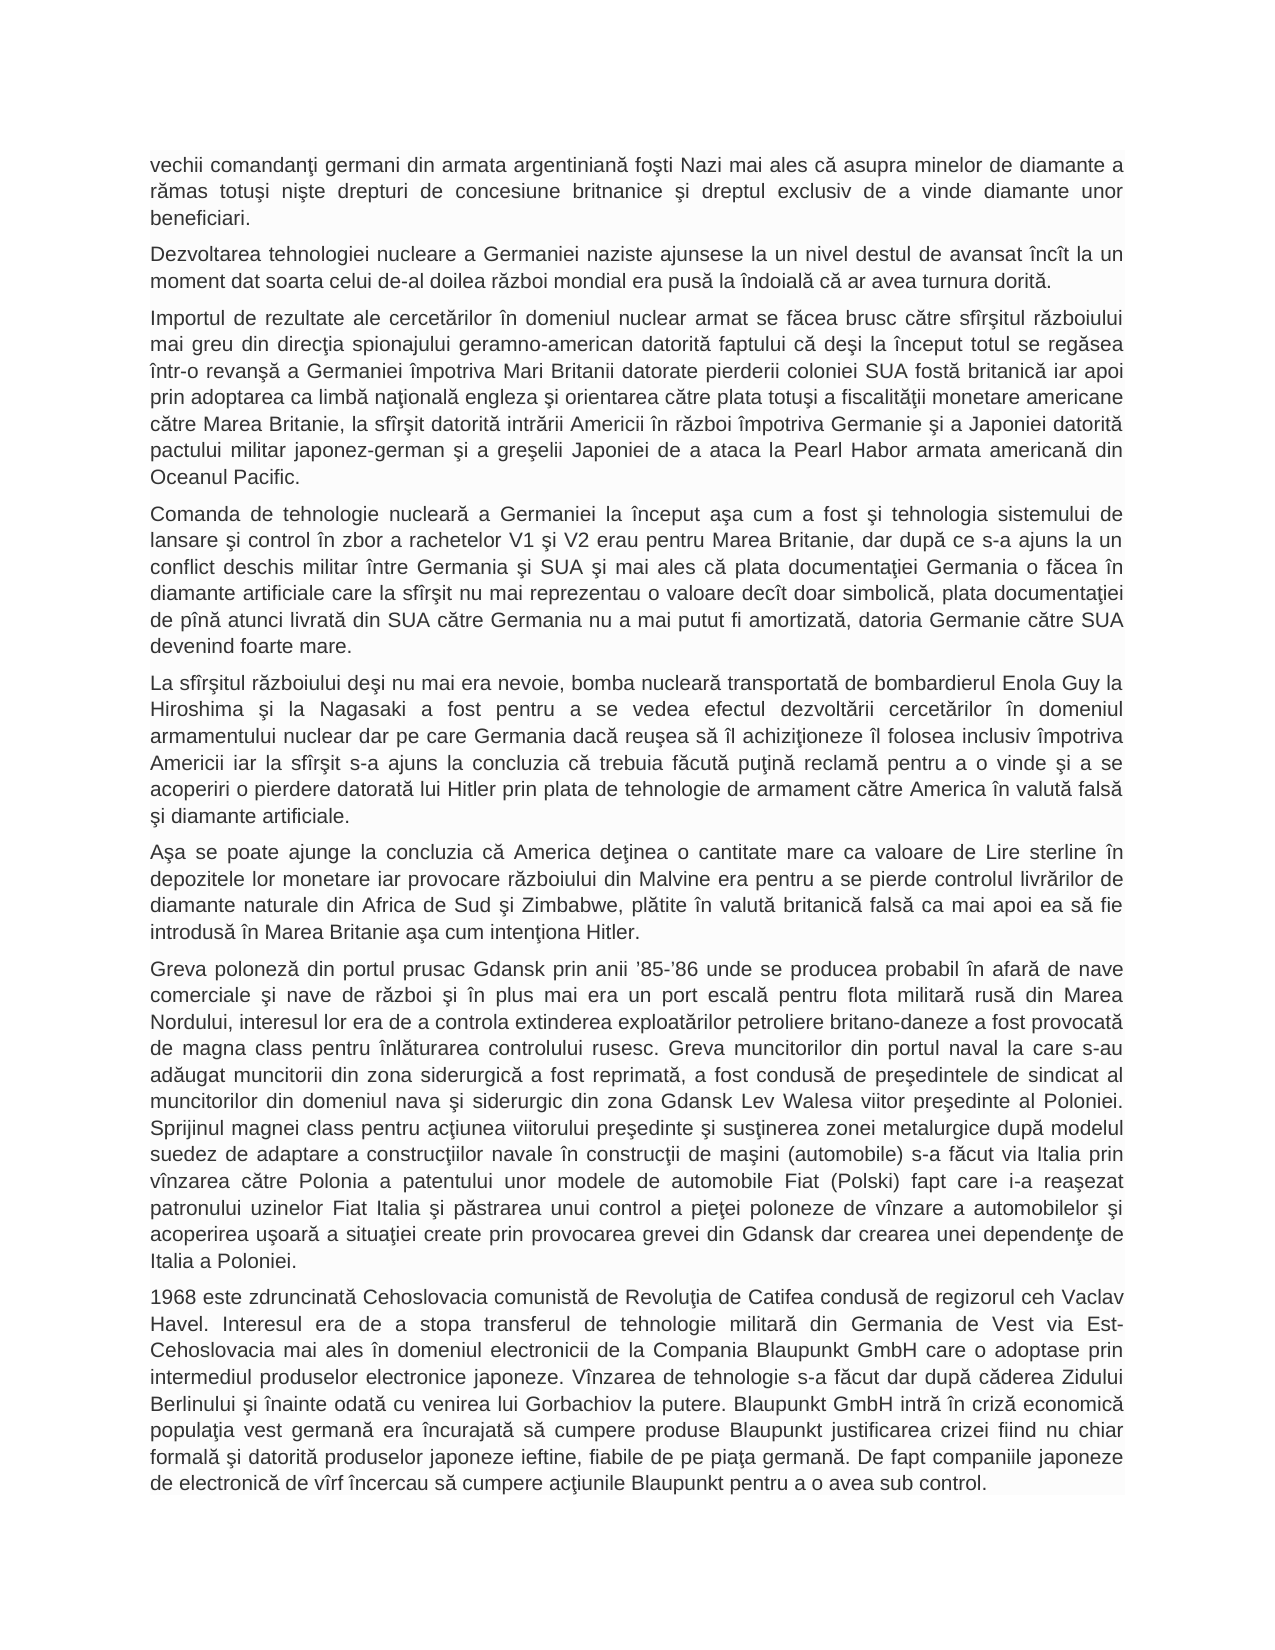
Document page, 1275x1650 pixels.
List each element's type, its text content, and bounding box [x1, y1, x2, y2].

text Dezvoltarea tehnologiei nucleare a Germaniei naziste ajunsese la un nivel destul de avansat încît la un moment dat soarta celui de-al doilea război mondial era pusă la îndoială că ar avea turnura dorită. [150, 240, 1125, 293]
text Comanda de tehnologie nucleară a Germaniei la început aşa cum a fost şi tehnologia sistemului de lansare şi control în zbor a rachetelor V1 şi V2 erau pentru Marea Britanie, dar după ce s-a ajuns la un conflict deschis militar între Germania şi SUA şi mai ales că plata documentaţiei Germania o făcea în diamante artificiale care la sfîrşit nu mai reprezentau o valoare decît doar simbolică, plata documentaţiei de pînă atunci livrată din SUA către Germania nu a mai putut fi amortizată, datoria Germanie către SUA devenind foarte mare. [150, 499, 1125, 658]
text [150, 150, 1125, 230]
text Importul de rezultate ale cercetărilor în domeniul nuclear armat se făcea brusc către sfîrşitul războiului mai greu din direcţia spionajului geramno-american datorită faptului că deşi la început totul se regăsea într-o revanşă a Germaniei împotriva Mari Britanii datorate pierderii coloniei SUA fostă britanică iar apoi prin adoptarea ca limbă naţională engleza şi orientarea către plata totuşi a fiscalităţii monetare americane către Marea Britanie, la sfîrşit datorită intrării Americii în război împotriva Germanie şi a Japoniei datorită pactului militar japonez-german şi a greşelii Japoniei de a ataca la Pearl Habor armata americană din Oceanul Pacific. [150, 303, 1125, 489]
text La sfîrşitul războiului deşi nu mai era nevoie, bomba nucleară transportată de bombardierul Enola Guy la Hiroshima şi la Nagasaki a fost pentru a se vedea efectul dezvoltării cercetărilor în domeniul armamentului nuclear dar pe care Germania dacă reuşea să îl achiziţioneze îl folosea inclusiv împotriva Americii iar la sfîrşit s-a ajuns la concluzia că trebuia făcută puţină reclamă pentru a o vinde şi a se acoperiri o pierdere datorată lui Hitler prin plata de tehnologie de armament către America în valută falsă şi diamante artificiale. [150, 668, 1125, 827]
text Greva poloneză din portul prusac Gdansk prin anii ’85-’86 unde se producea probabil în afară de nave comerciale şi nave de război şi în plus mai era un port escală pentru flota militară rusă din Marea Nordului, interesul lor era de a controla extinderea exploatărilor petroliere britano-daneze a fost provocată de magna class pentru înlăturarea controlului rusesc. Greva muncitorilor din portul naval la care s-au adăugat muncitorii din zona siderurgică a fost reprimată, a fost condusă de preşedintele de sindicat al muncitorilor din domeniul nava şi siderurgic din zona Gdansk Lev Walesa viitor preşedinte al Poloniei. Sprijinul magnei class pentru acţiunea viitorului preşedinte şi susţinerea zonei metalurgice după modelul suedez de adaptare a construcţiilor navale în construcţii de maşini (automobile) s-a făcut via Italia prin vînzarea către Polonia a patentului unor modele de automobile Fiat (Polski) fapt care i-a reaşezat patronului uzinelor Fiat Italia şi păstrarea unui control a pieţei poloneze de vînzare a automobilelor şi acoperirea uşoară a situaţiei create prin provocarea grevei din Gdansk dar crearea unei dependenţe de Italia a Poloniei. [150, 954, 1125, 1272]
text Aşa se poate ajunge la concluzia că America deţinea o cantitate mare ca valoare de Lire sterline în depozitele lor monetare iar provocare războiului din Malvine era pentru a se pierde controlul livrărilor de diamante naturale din Africa de Sud şi Zimbabwe, plătite în valută britanică falsă ca mai apoi ea să fie introdusă în Marea Britanie aşa cum intenţiona Hitler. [150, 837, 1125, 944]
text 1968 este zdruncinată Cehoslovacia comunistă de Revoluţia de Catifea condusă de regizorul ceh Vaclav Havel. Interesul era de a stopa transferul de tehnologie militară din Germania de Vest via Est-Cehoslovacia mai ales în domeniul electronicii de la Compania Blaupunkt GmbH care o adoptase prin intermediul produselor electronice japoneze. Vînzarea de tehnologie s-a făcut dar după căderea Zidului Berlinului şi înainte odată cu venirea lui Gorbachiov la putere. Blaupunkt GmbH intră în criză economică populaţia vest germană era încurajată să cumpere produse Blaupunkt justificarea crizei fiind nu chiar formală şi datorită produselor japoneze ieftine, fiabile de pe piaţa germană. De fapt companiile japoneze de electronică de vîrf încercau să cumpere acţiunile Blaupunkt pentru a o avea sub control. [150, 1282, 1125, 1495]
